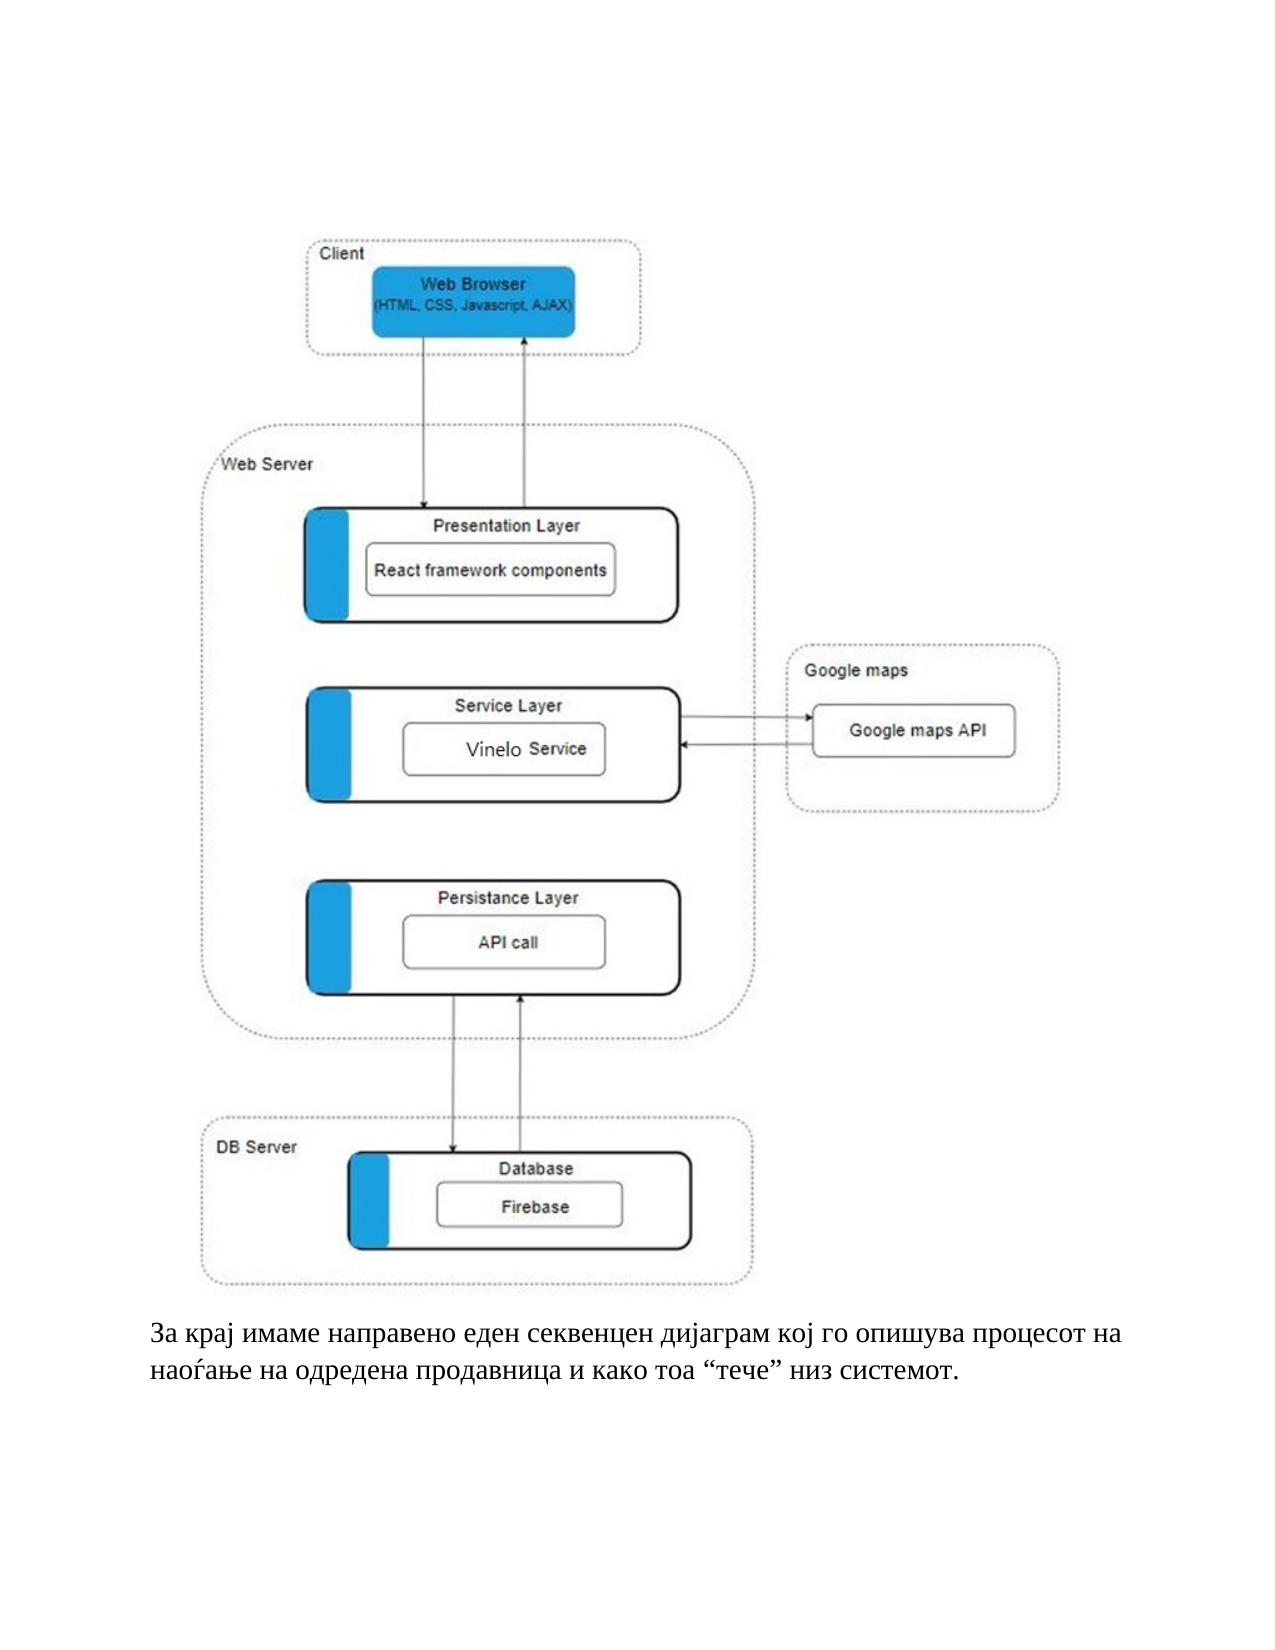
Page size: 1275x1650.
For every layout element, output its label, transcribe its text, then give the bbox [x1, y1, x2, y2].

text За крај имаме направено еден секвенцен дијаграм кој го опишува процесот на наоѓање на одредена продавница и како тоа “тече” низ системот. [150, 1316, 1125, 1385]
picture [150, 233, 1121, 1297]
